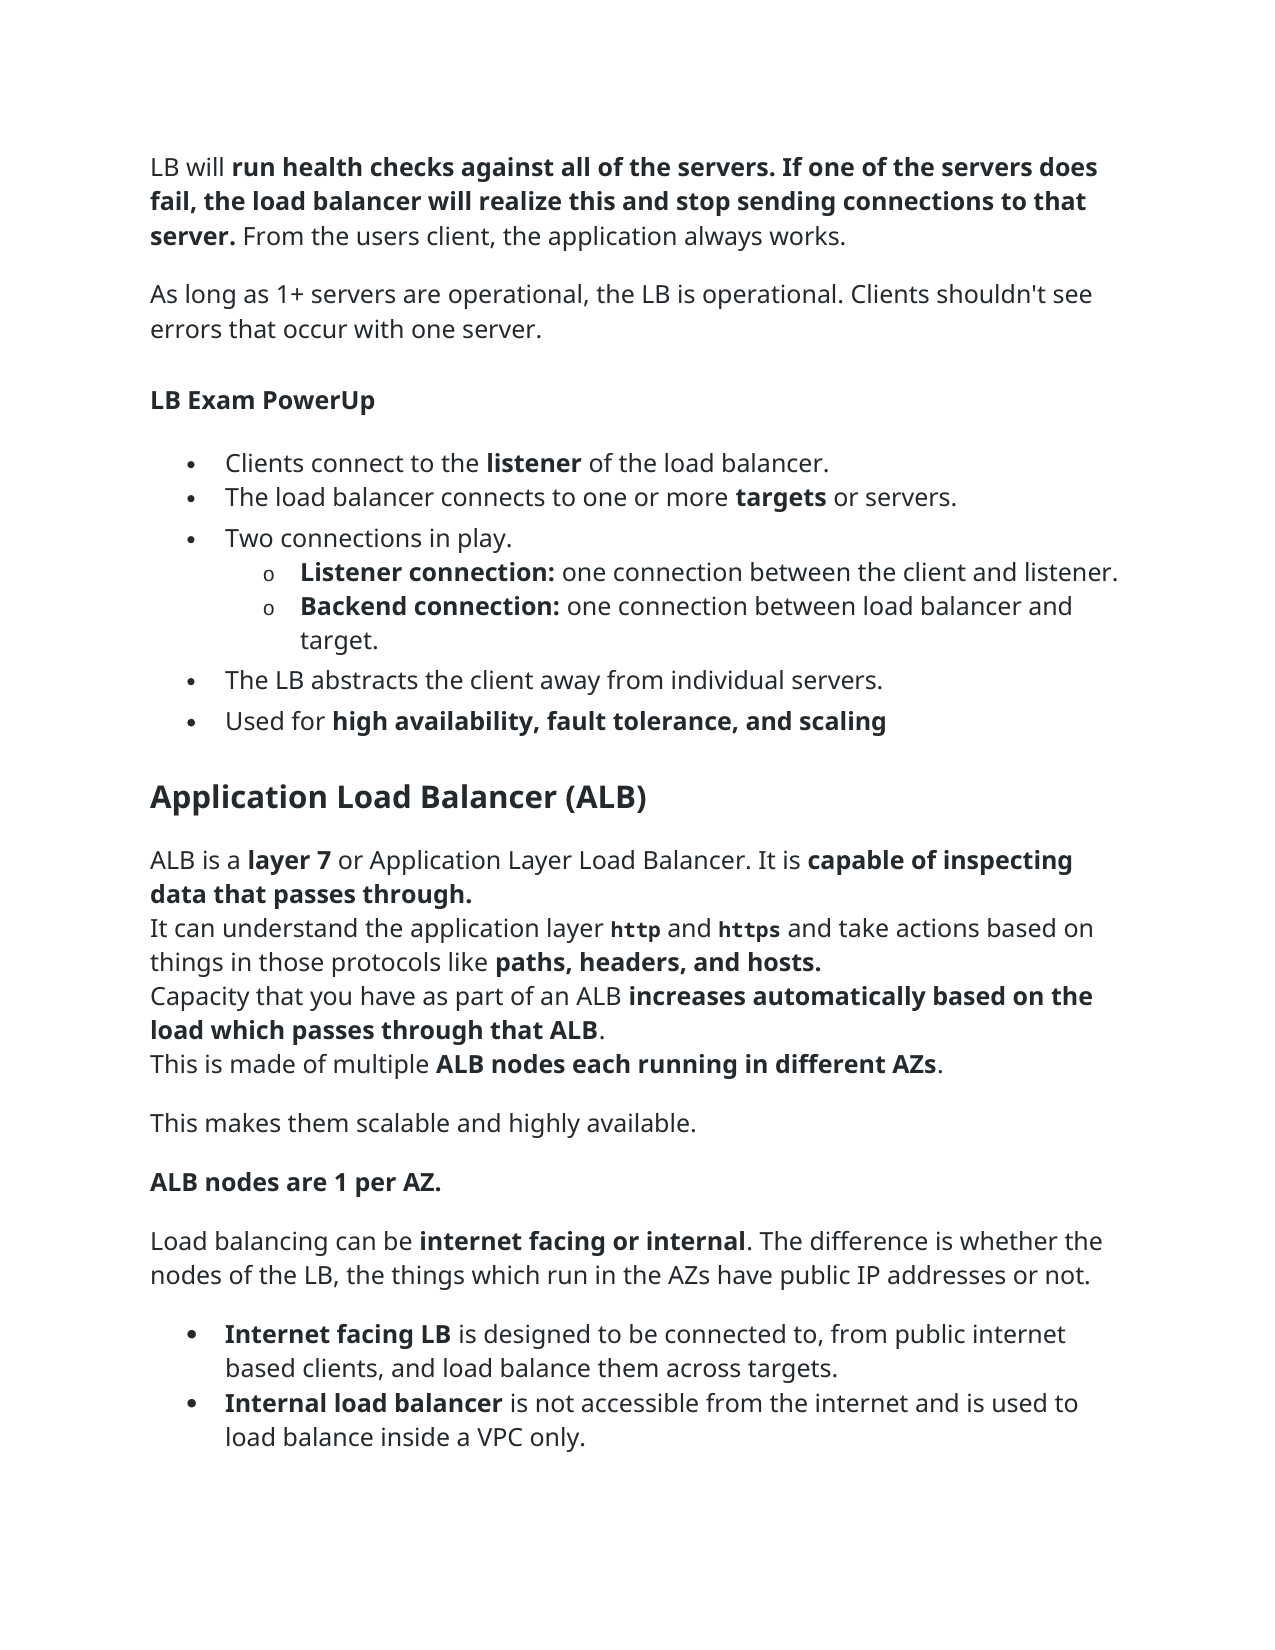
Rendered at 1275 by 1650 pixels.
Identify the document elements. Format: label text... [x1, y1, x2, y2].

text ALB nodes are 1 per AZ. [150, 1165, 1125, 1199]
list The load balancer connects to one or more targets or servers. [187, 480, 1125, 514]
list Two connections in play. [187, 520, 1125, 554]
list Internet facing LB is designed to be connected to, from public internet based clients, and load balance them across targets. [187, 1317, 1125, 1385]
list The LB abstracts the client away from individual servers. [187, 663, 1125, 697]
text LB Exam PowerUp [150, 383, 1125, 417]
text It can understand the application layer http and https and take actions based on things in those protocols like paths, headers, and hosts. [150, 911, 1125, 979]
list Used for high availability, fault tolerance, and scaling [187, 703, 1125, 737]
list Listener connection: one connection between the client and listener. [262, 554, 1125, 588]
text As long as 1+ servers are operational, the LB is operational. Clients shouldn't see errors that occur with one server. [150, 277, 1125, 345]
list Internal load balancer is not accessible from the internet and is used to load balance inside a VPC only. [187, 1385, 1125, 1453]
text Capacity that you have as part of an ALB increases automatically based on the load which passes through that ALB. [150, 979, 1125, 1047]
text Load balancing can be internet facing or internal. The difference is whether the nodes of the LB, the things which run in the AZs have public IP addresses or not. [150, 1224, 1125, 1292]
list Clients connect to the listener of the load balancer. [187, 446, 1125, 480]
text This makes them scalable and highly available. [150, 1106, 1125, 1140]
text LB will run health checks against all of the servers. If one of the servers does fail, the load balancer will realize this and stop sending connections to that server. From the users client, the application always works. [150, 150, 1125, 252]
text ALB is a layer 7 or Application Layer Load Balancer. It is capable of inspecting data that passes through. [150, 842, 1125, 911]
text This is made of multiple ALB nodes each running in different AZs. [150, 1047, 1125, 1081]
text Application Load Balancer (ALB) [150, 775, 1125, 817]
list Backend connection: one connection between load balancer and target. [262, 588, 1125, 657]
